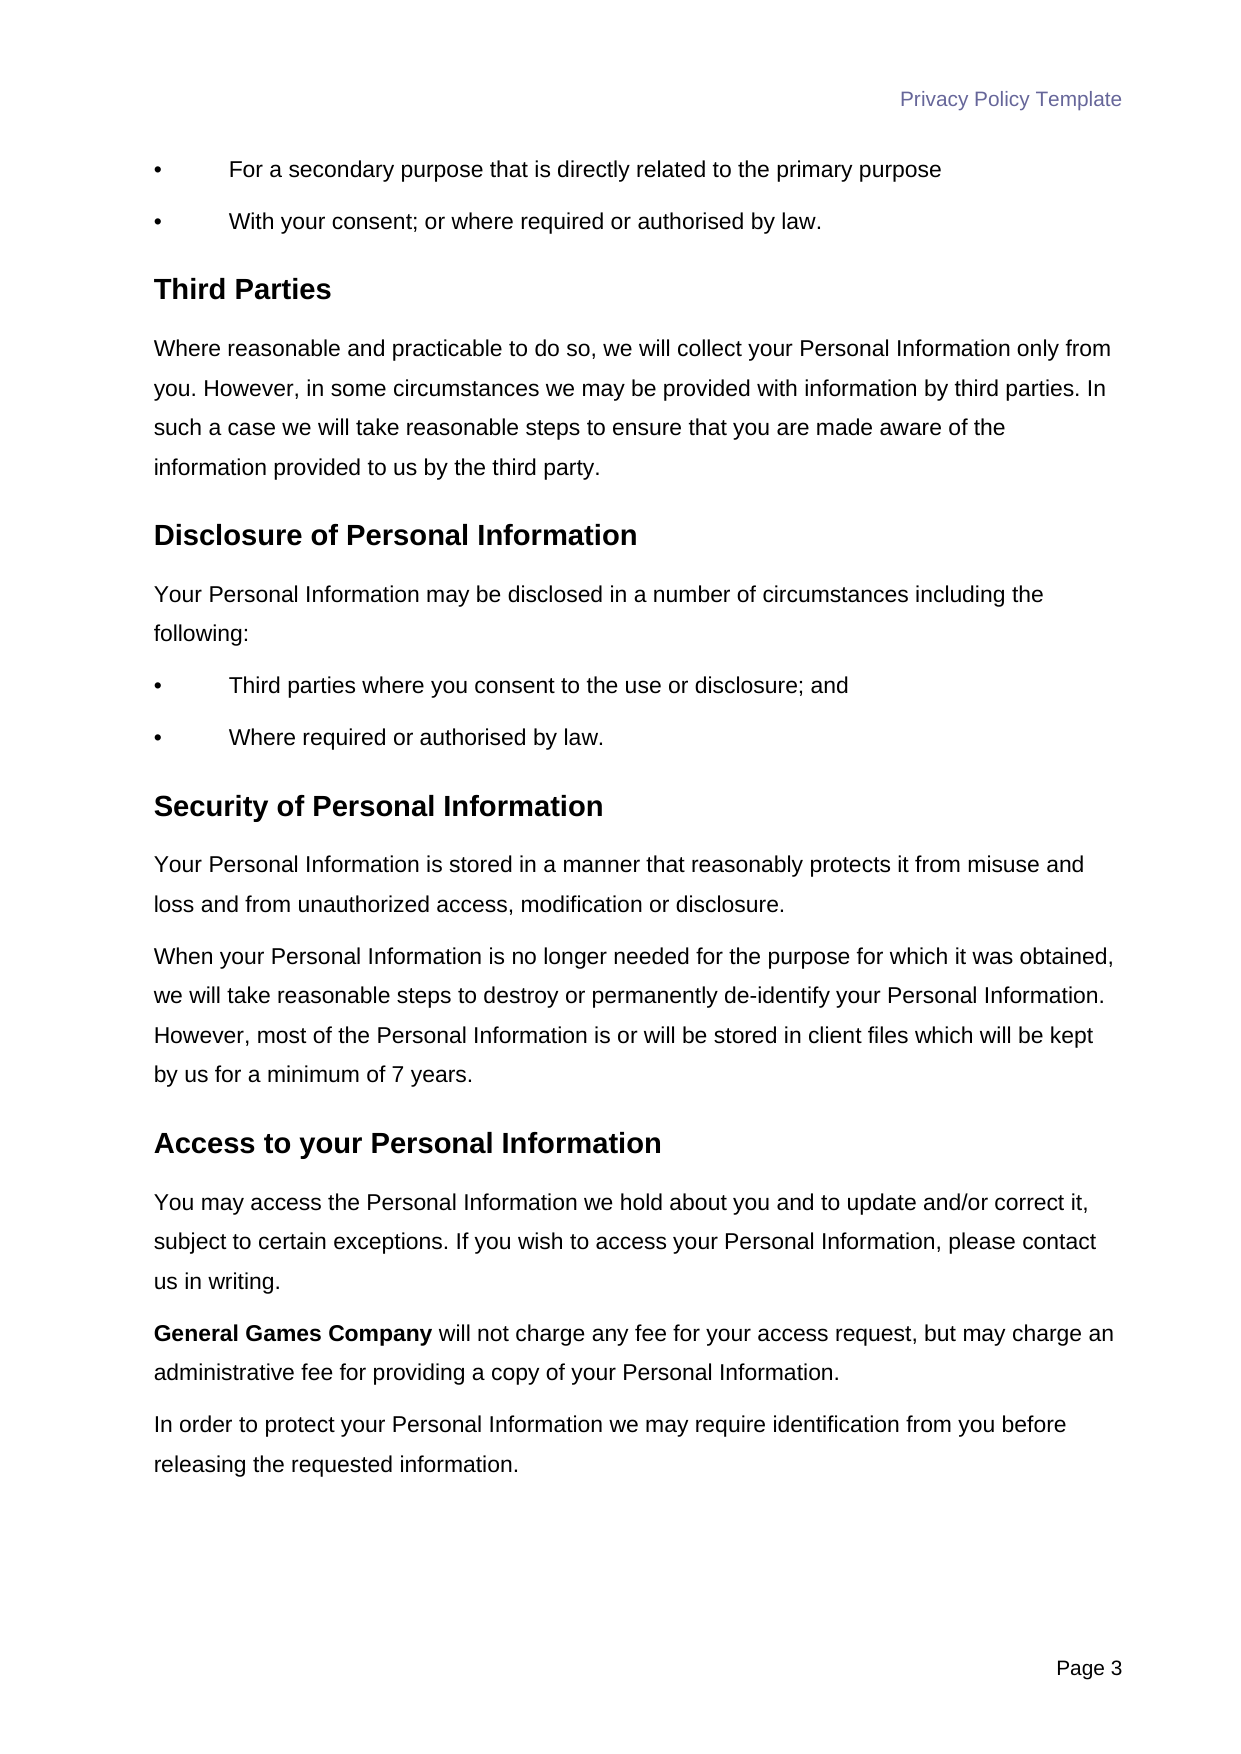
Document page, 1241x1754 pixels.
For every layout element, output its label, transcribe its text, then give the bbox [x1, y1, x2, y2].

text General Games Company will not charge any fee for your access request, but may charge an administrative fee for providing a copy of your Personal Information. [153, 1319, 1122, 1385]
text You may access the Personal Information we hold about you and to update and/or correct it, subject to certain exceptions. If you wish to access your Personal Information, please contact us in writing. [153, 1189, 1122, 1294]
text Where reasonable and practicable to do so, we will collect your Personal Information only from you. However, in some circumstances we may be provided with information by third parties. In such a case we will take reasonable steps to ensure that you are made aware of the information provided to us by the third party. [153, 335, 1122, 480]
subtitle Third Parties [153, 272, 1122, 306]
subtitle Security of Personal Information [153, 789, 1122, 822]
text • For a secondary purpose that is directly related to the primary purpose [153, 156, 1122, 182]
text • Third parties where you consent to the use or disclosure; and [153, 672, 1122, 698]
text • With your consent; or where required or authorised by law. [153, 208, 1122, 234]
text In order to protect your Personal Information we may require identification from you before releasing the requested information. [153, 1411, 1122, 1477]
text When your Personal Information is no longer needed for the purpose for which it was obtained, we will take reasonable steps to destroy or permanently de-identify your Personal Information. However, most of the Personal Information is or will be stored in client files which will be kept by us for a minimum of 7 years. [153, 943, 1122, 1088]
subtitle Access to your Personal Information [153, 1126, 1122, 1159]
text Your Personal Information is stored in a manner that reasonably protects it from misuse and loss and from unauthorized access, modification or disclosure. [153, 851, 1122, 917]
subtitle Disclosure of Personal Information [153, 518, 1122, 551]
text • Where required or authorised by law. [153, 724, 1122, 751]
text Your Personal Information may be disclosed in a number of circumstances including the following: [153, 581, 1122, 647]
